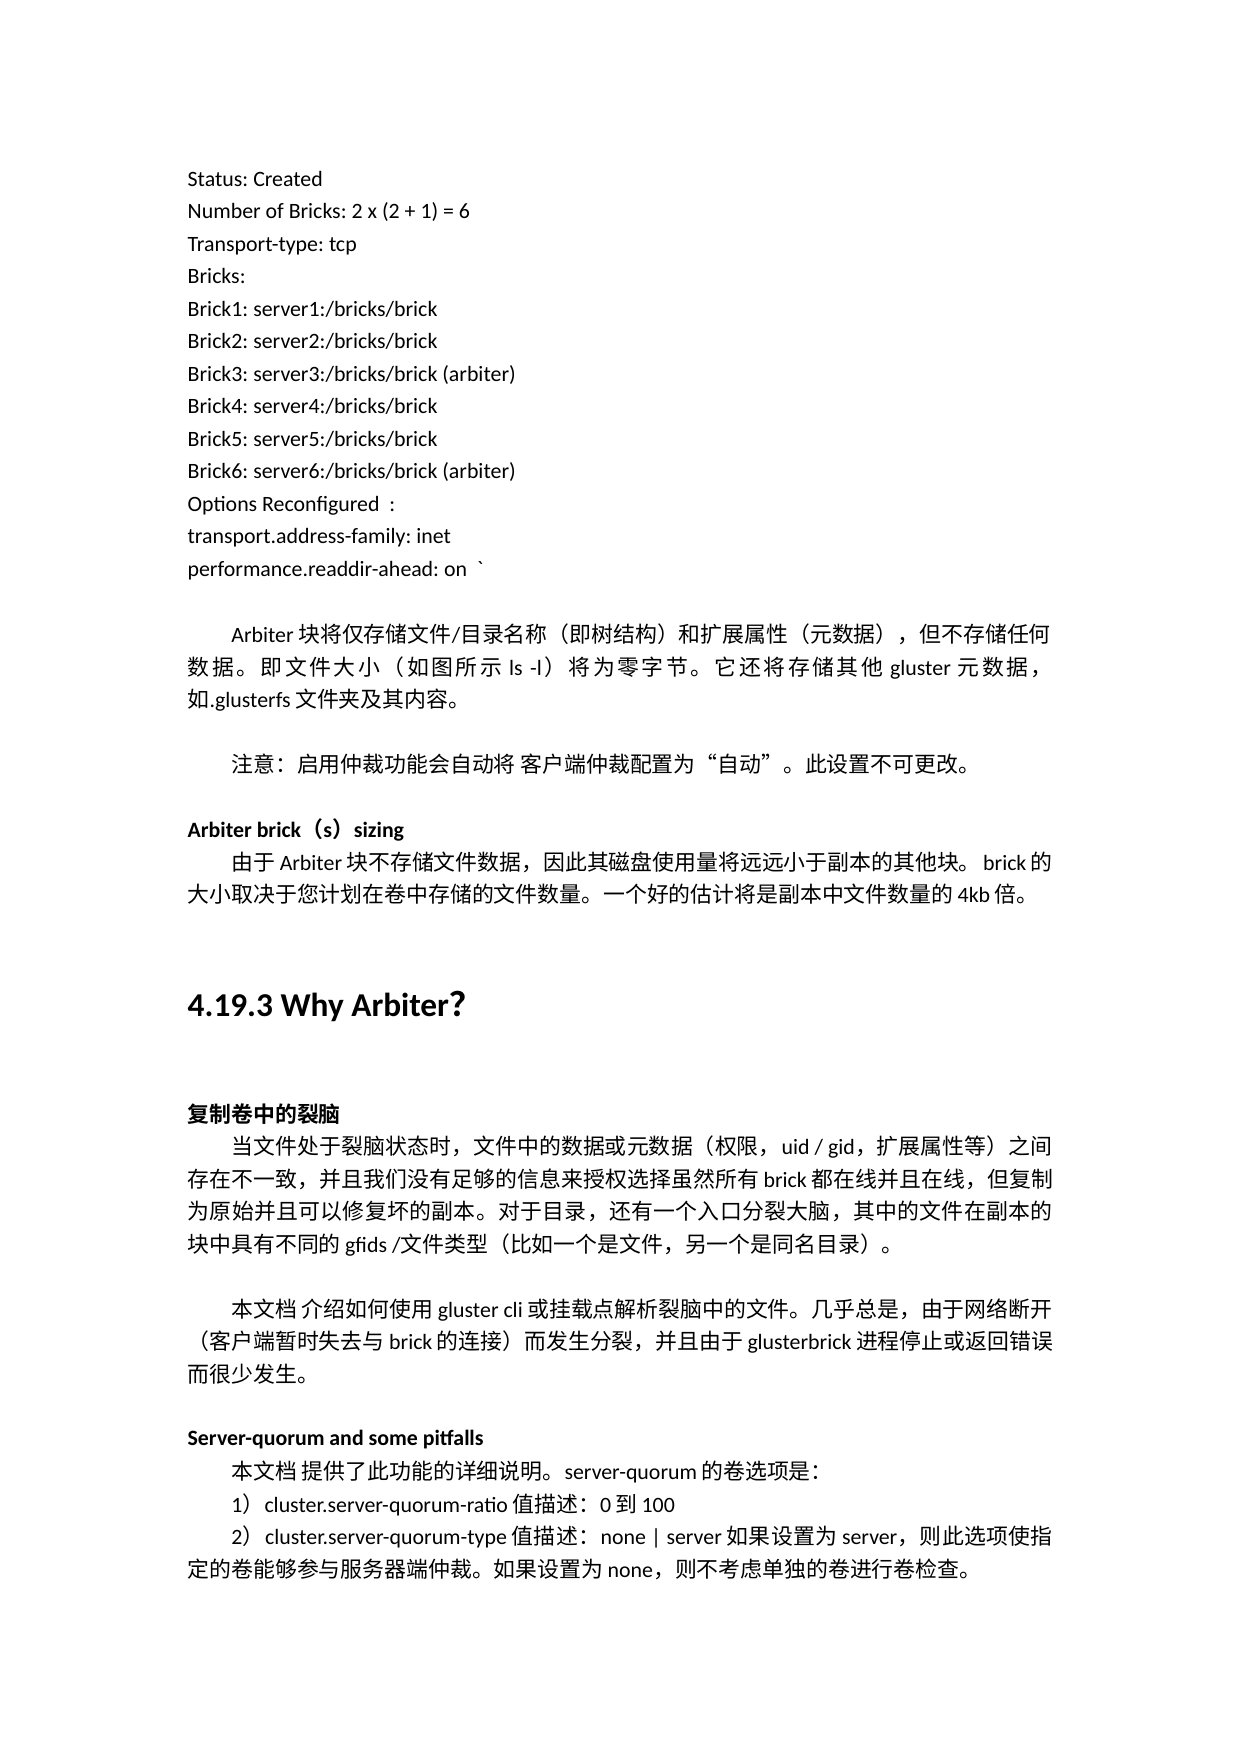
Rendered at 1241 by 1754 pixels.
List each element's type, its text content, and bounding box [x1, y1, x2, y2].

text 由于Arbiter块不存储文件数据，因此其磁盘使用量将远远小于副本的其他块。brick的大小取决于您计划在卷中存储的文件数量。一个好的估计将是副本中文件数量的4kb倍。 [187, 844, 1053, 909]
text 2）cluster.server-quorum-type值描述：none | server如果设置为server，则此选项使指定的卷能够参与服务器端仲裁。如果设置为none，则不考虑单独的卷进行卷检查。 [187, 1519, 1053, 1584]
text 复制卷中的裂脑 [187, 1096, 1053, 1129]
text Brick4: server4:/bricks/brick [187, 389, 1053, 422]
text Bricks: [187, 259, 1053, 292]
text Status: Created [187, 162, 1053, 194]
text Brick5: server5:/bricks/brick [187, 422, 1053, 454]
text Server-quorum and some pitfalls [187, 1421, 1053, 1454]
text Brick6: server6:/bricks/brick (arbiter) [187, 454, 1053, 487]
text transport.address-family: inet [187, 519, 1053, 552]
text Arbiter块将仅存储文件/目录名称（即树结构）和扩展属性（元数据），但不存储任何数据。即文件大小（如图所示ls -l）将为零字节。它还将存储其他gluster元数据，如.glusterfs文件夹及其内容。 [187, 617, 1053, 714]
text Arbiter brick（s）sizing [187, 812, 1053, 844]
text Brick1: server1:/bricks/brick [187, 292, 1053, 324]
text 本文档 提供了此功能的详细说明。server-quorum的卷选项是： [187, 1454, 1053, 1486]
text 1）cluster.server-quorum-ratio值描述：0到100 [187, 1486, 1053, 1519]
text Brick2: server2:/bricks/brick [187, 324, 1053, 357]
text Number of Bricks: 2 x (2 + 1) = 6 [187, 194, 1053, 227]
text Brick3: server3:/bricks/brick (arbiter) [187, 357, 1053, 389]
text 当文件处于裂脑状态时，文件中的数据或元数据（权限，uid / gid，扩展属性等）之间存在不一致，并且我们没有足够的信息来授权选择虽然所有brick都在线并且在线，但复制为原始并且可以修复坏的副本。对于目录，还有一个入口分裂大脑，其中的文件在副本的块中具有不同的gfids /文件类型（比如一个是文件，另一个是同名目录）。 [187, 1129, 1053, 1259]
text 注意：启用仲裁功能会自动将 客户端仲裁配置为“自动”。此设置不可更改。 [187, 747, 1053, 779]
subtitle 4.19.3 Why Arbiter？ [187, 969, 1053, 1034]
text 本文档 介绍如何使用gluster cli或挂载点解析裂脑中的文件。几乎总是，由于网络断开（客户端暂时失去与brick的连接）而发生分裂，并且由于glusterbrick进程停止或返回错误而很少发生。 [187, 1291, 1053, 1389]
text Options Reconfigured : [187, 487, 1053, 519]
text performance.readdir-ahead: on ` [187, 552, 1053, 584]
text Transport-type: tcp [187, 227, 1053, 259]
